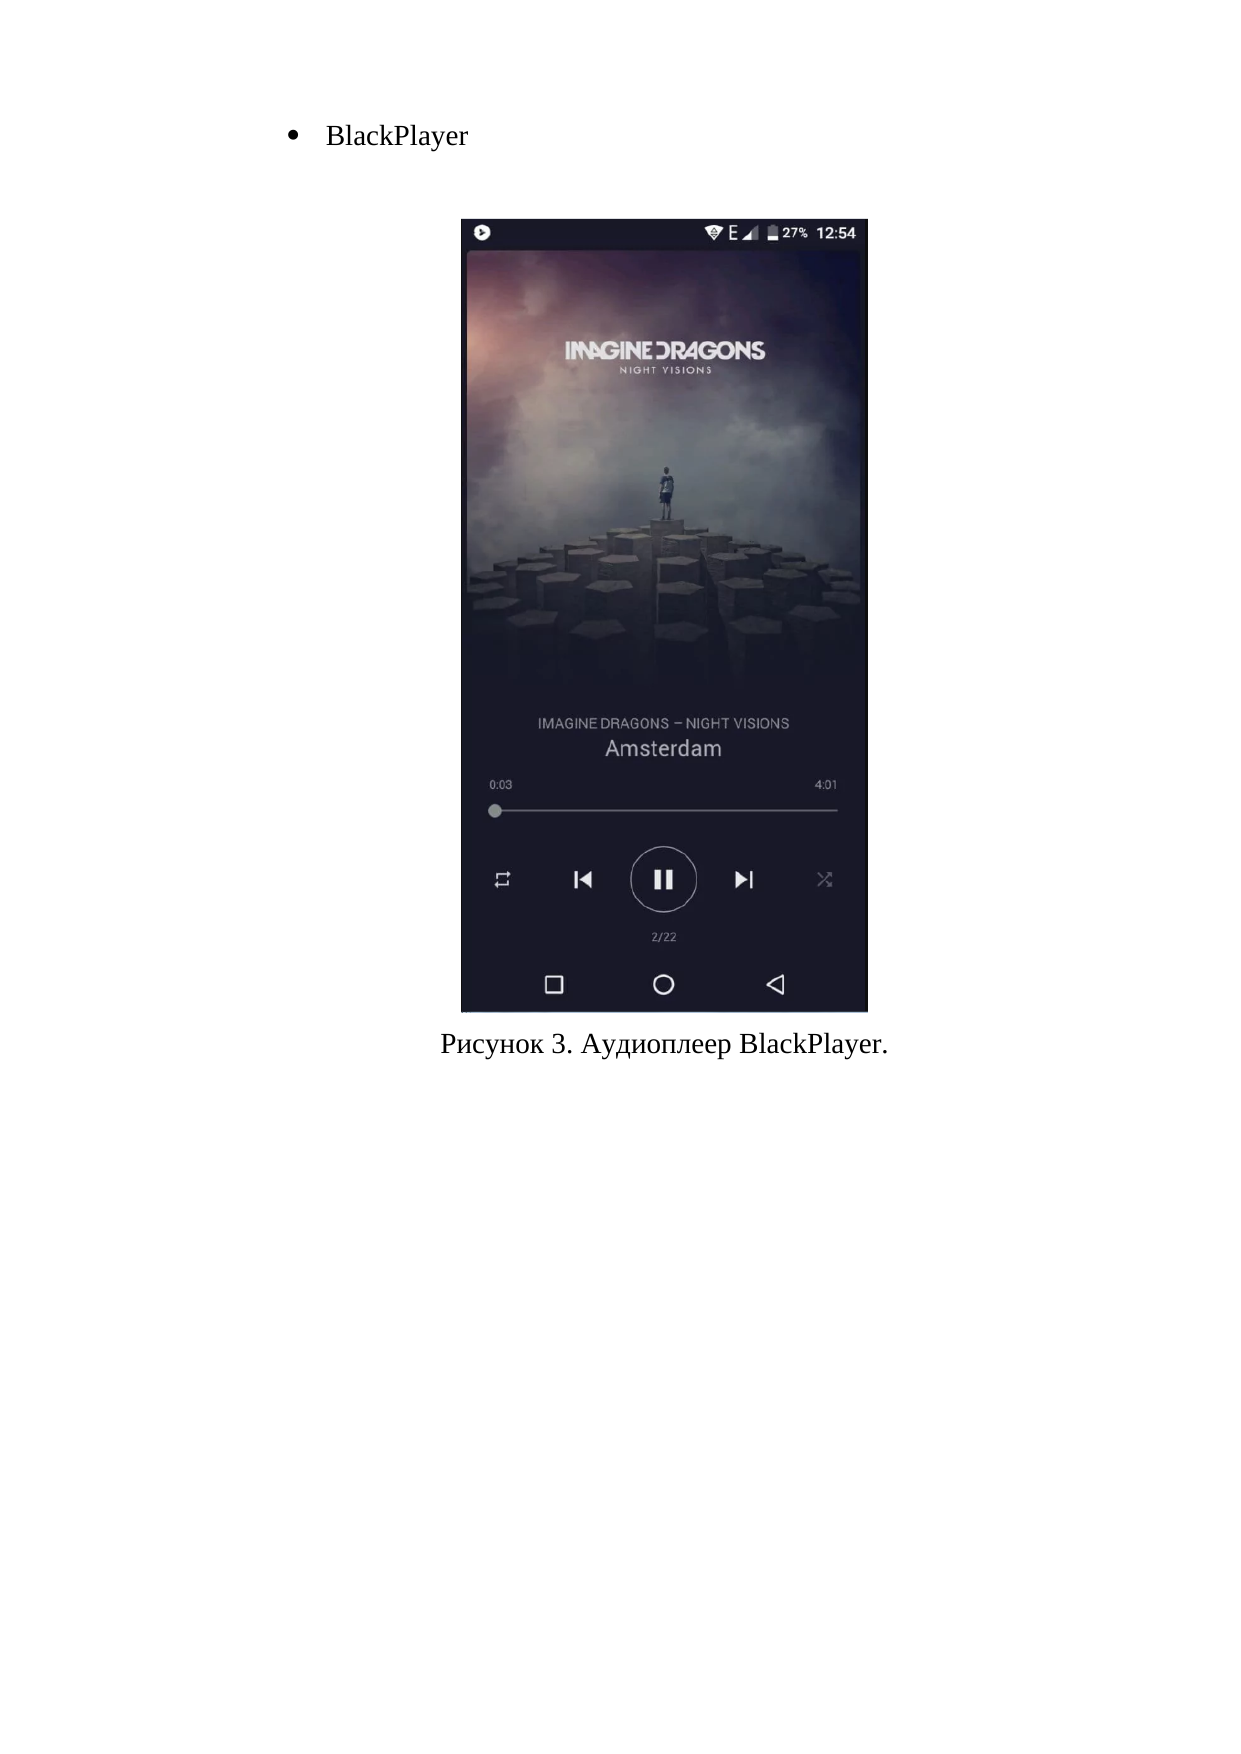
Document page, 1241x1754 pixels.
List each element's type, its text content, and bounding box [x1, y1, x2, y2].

text Рисунок 3. Аудиоплеер BlackPlayer. [177, 1026, 1152, 1060]
picture [461, 218, 868, 1013]
list BlackPlayer [288, 118, 1152, 152]
